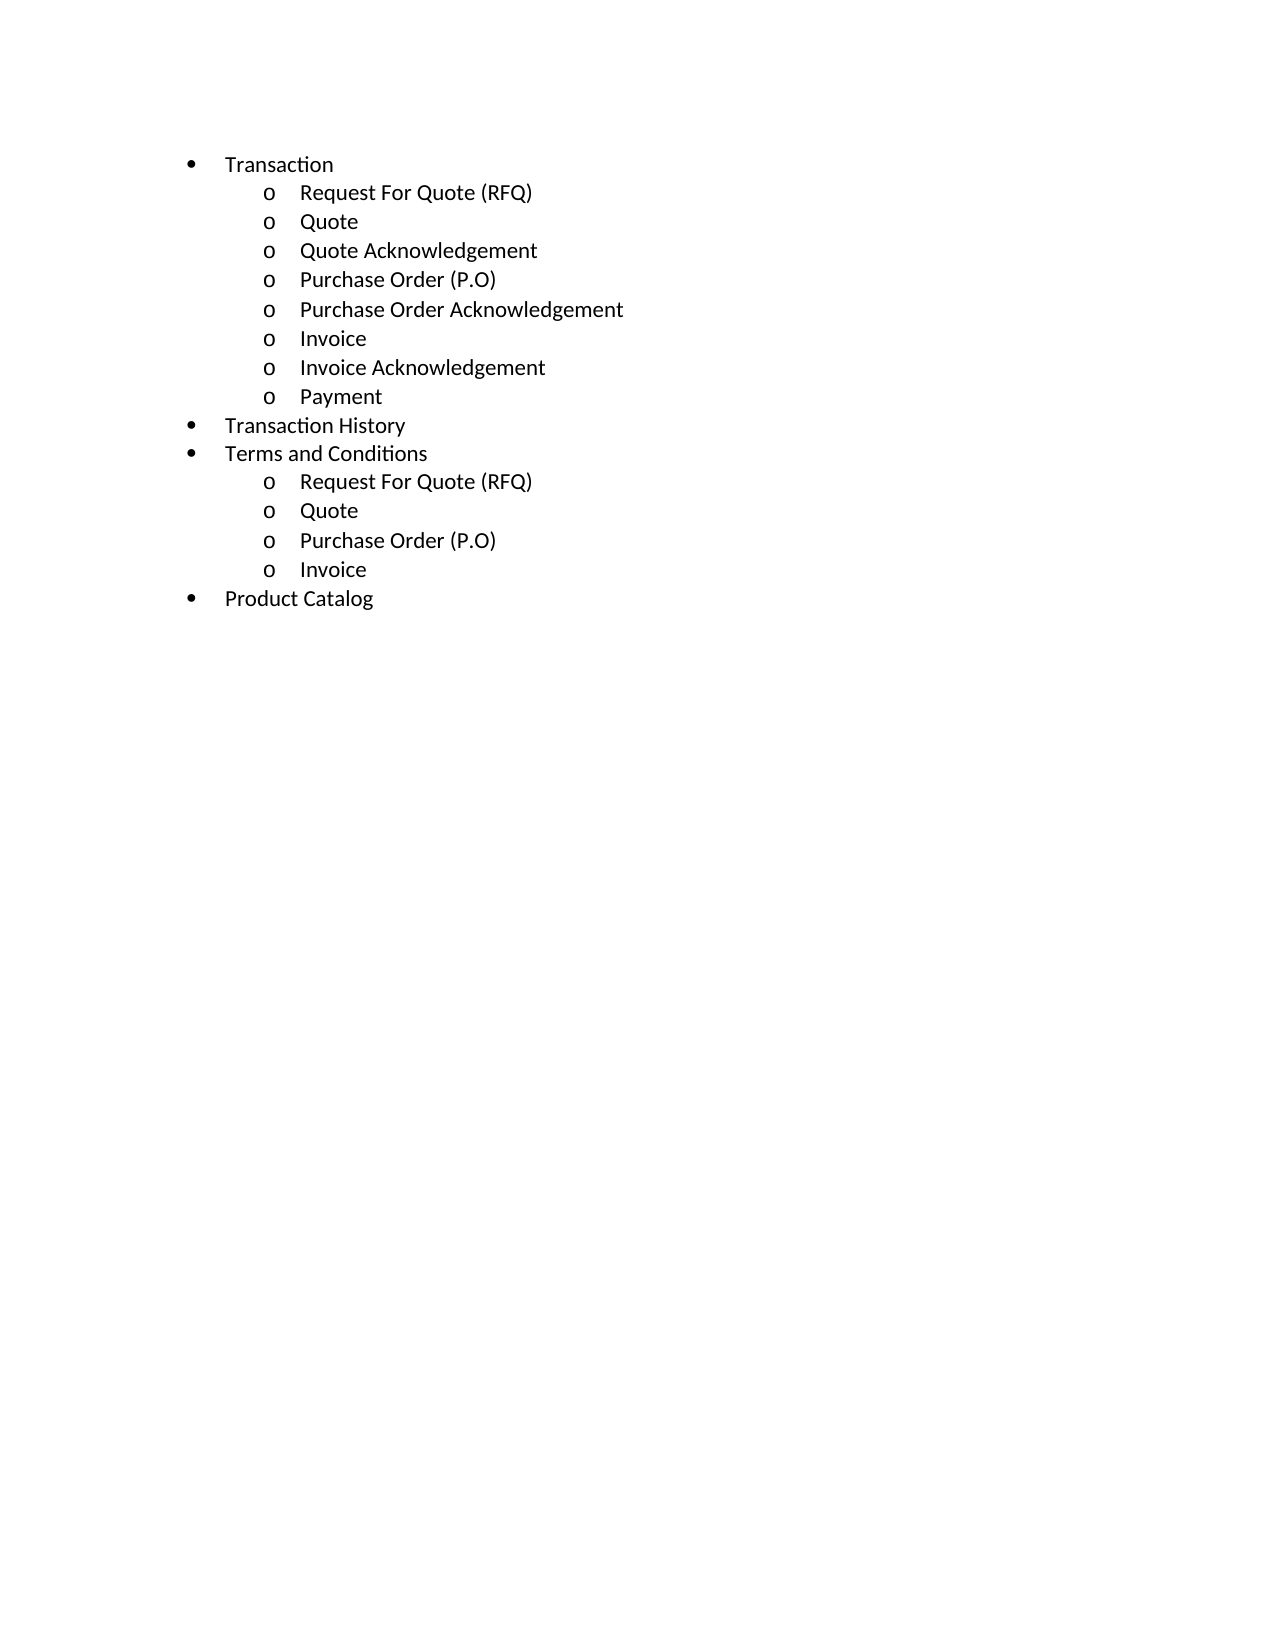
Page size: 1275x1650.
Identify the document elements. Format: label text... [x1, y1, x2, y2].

list Purchase Order (P.O) [262, 266, 1125, 295]
list Purchase Order Acknowledgement [262, 295, 1125, 324]
list Transaction [187, 150, 1125, 178]
list Transaction History [187, 411, 1125, 439]
list Request For Quote (RFQ) [262, 178, 1125, 207]
list Purchase Order (P.O) [262, 526, 1125, 555]
list Product Catalog [187, 584, 1125, 612]
list Invoice Acknowledgement [262, 353, 1125, 382]
list Invoice [262, 555, 1125, 584]
list Invoice [262, 324, 1125, 353]
list Quote Acknowledgement [262, 236, 1125, 266]
list Terms and Conditions [187, 439, 1125, 467]
list Quote [262, 497, 1125, 526]
list Payment [262, 382, 1125, 411]
list Quote [262, 207, 1125, 236]
list Request For Quote (RFQ) [262, 467, 1125, 497]
